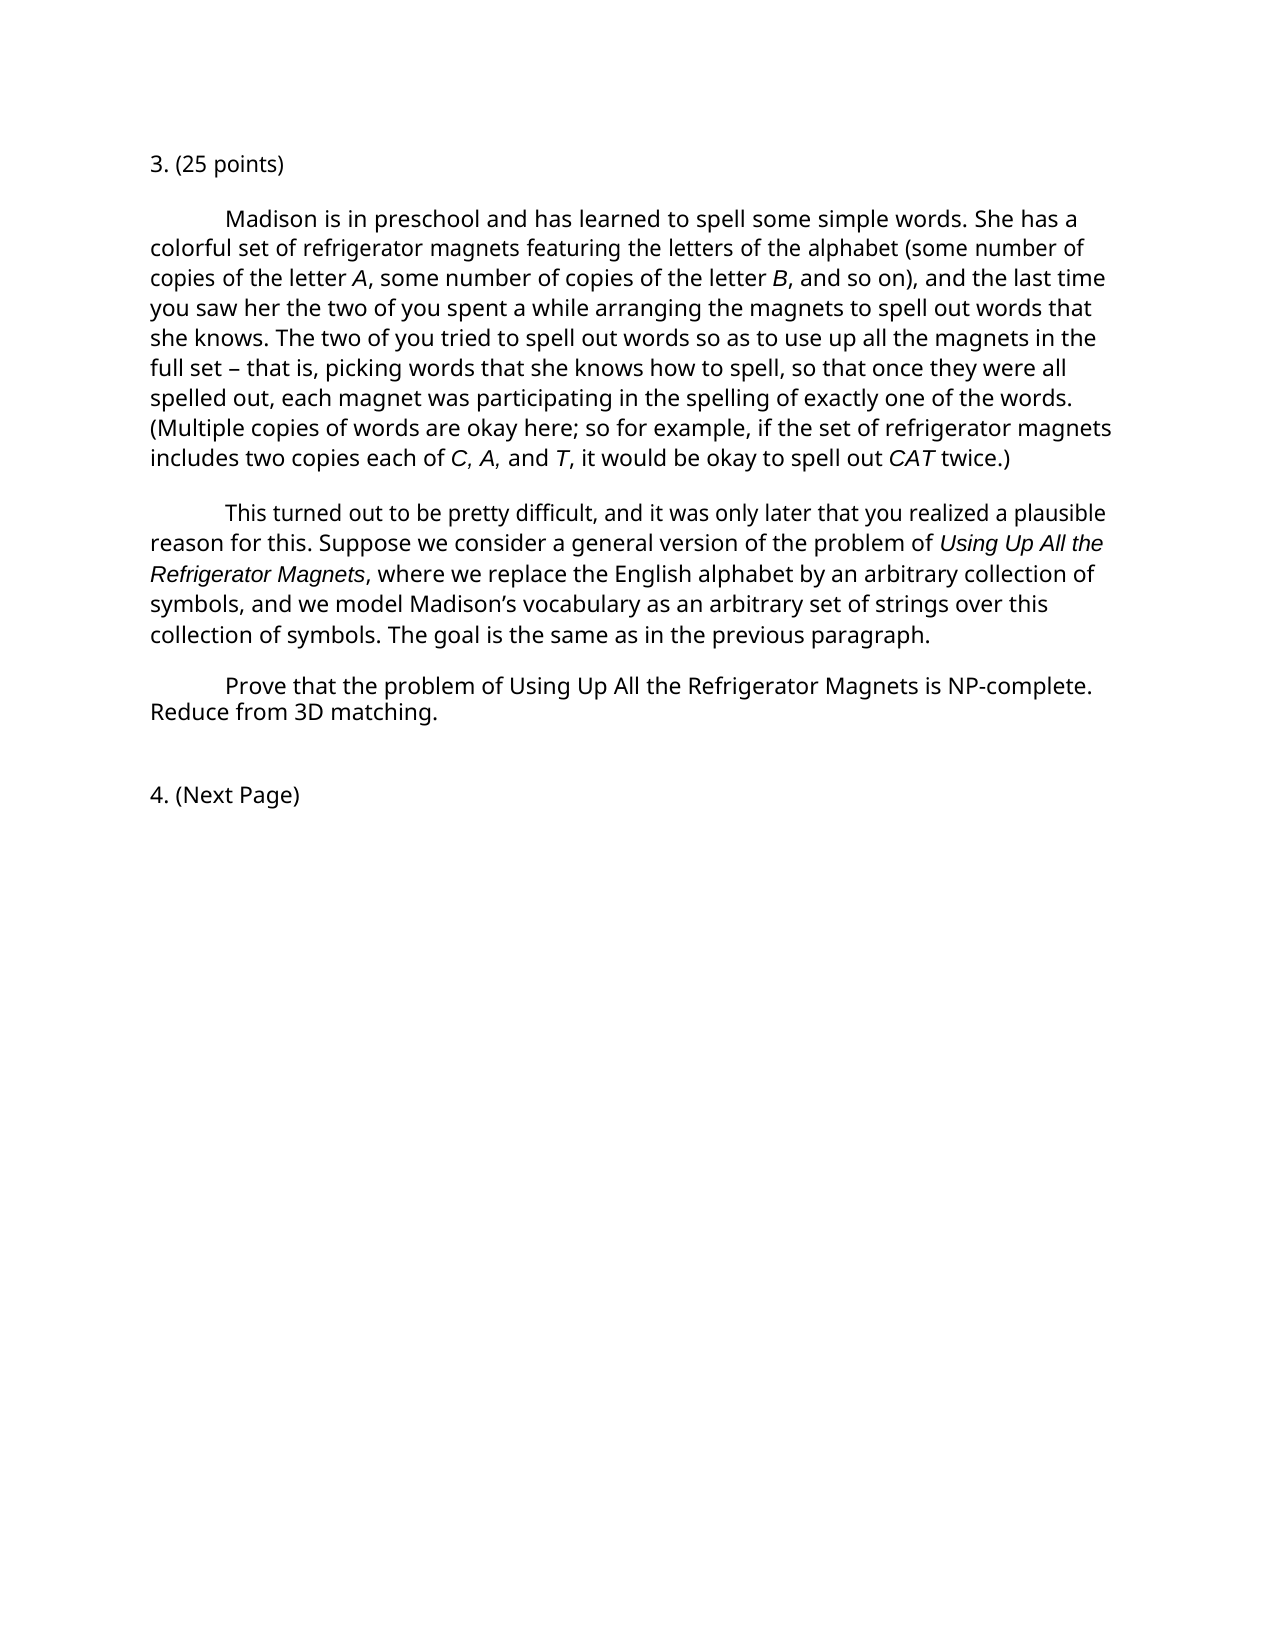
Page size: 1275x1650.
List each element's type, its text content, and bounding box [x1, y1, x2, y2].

list (Next Page) [150, 779, 1133, 810]
text Madison is in preschool and has learned to spell some simple words. She has a colorful set of refrigerator magnets featuring the letters of the alphabet (some number of copies of the letter A, some number of copies of the letter B, and so on), and the last time you saw her the two of you spent a while arranging the magnets to spell out words that she knows. The two of you tried to spell out words so as to use up all the magnets in the full set – that is, picking words that she knows how to spell, so that once they were all spelled out, each magnet was participating in the spelling of exactly one of the words. (Multiple copies of words are okay here; so for example, if the set of refrigerator magnets includes two copies each of C, A, and T, it would be okay to spell out CAT twice.) [150, 203, 1122, 473]
text This turned out to be pretty diﬃcult, and it was only later that you realized a plausible reason for this. Suppose we consider a general version of the problem of Using Up All the Refrigerator Magnets, where we replace the English alphabet by an arbitrary collection of symbols, and we model Madison’s vocabulary as an arbitrary set of strings over this collection of symbols. The goal is the same as in the previous paragraph. [150, 497, 1113, 650]
list (25 points) [150, 148, 1133, 179]
text Reduce from 3D matching. [150, 699, 1133, 725]
text Prove that the problem of Using Up All the Refrigerator Magnets is NP-complete. [225, 673, 1133, 699]
